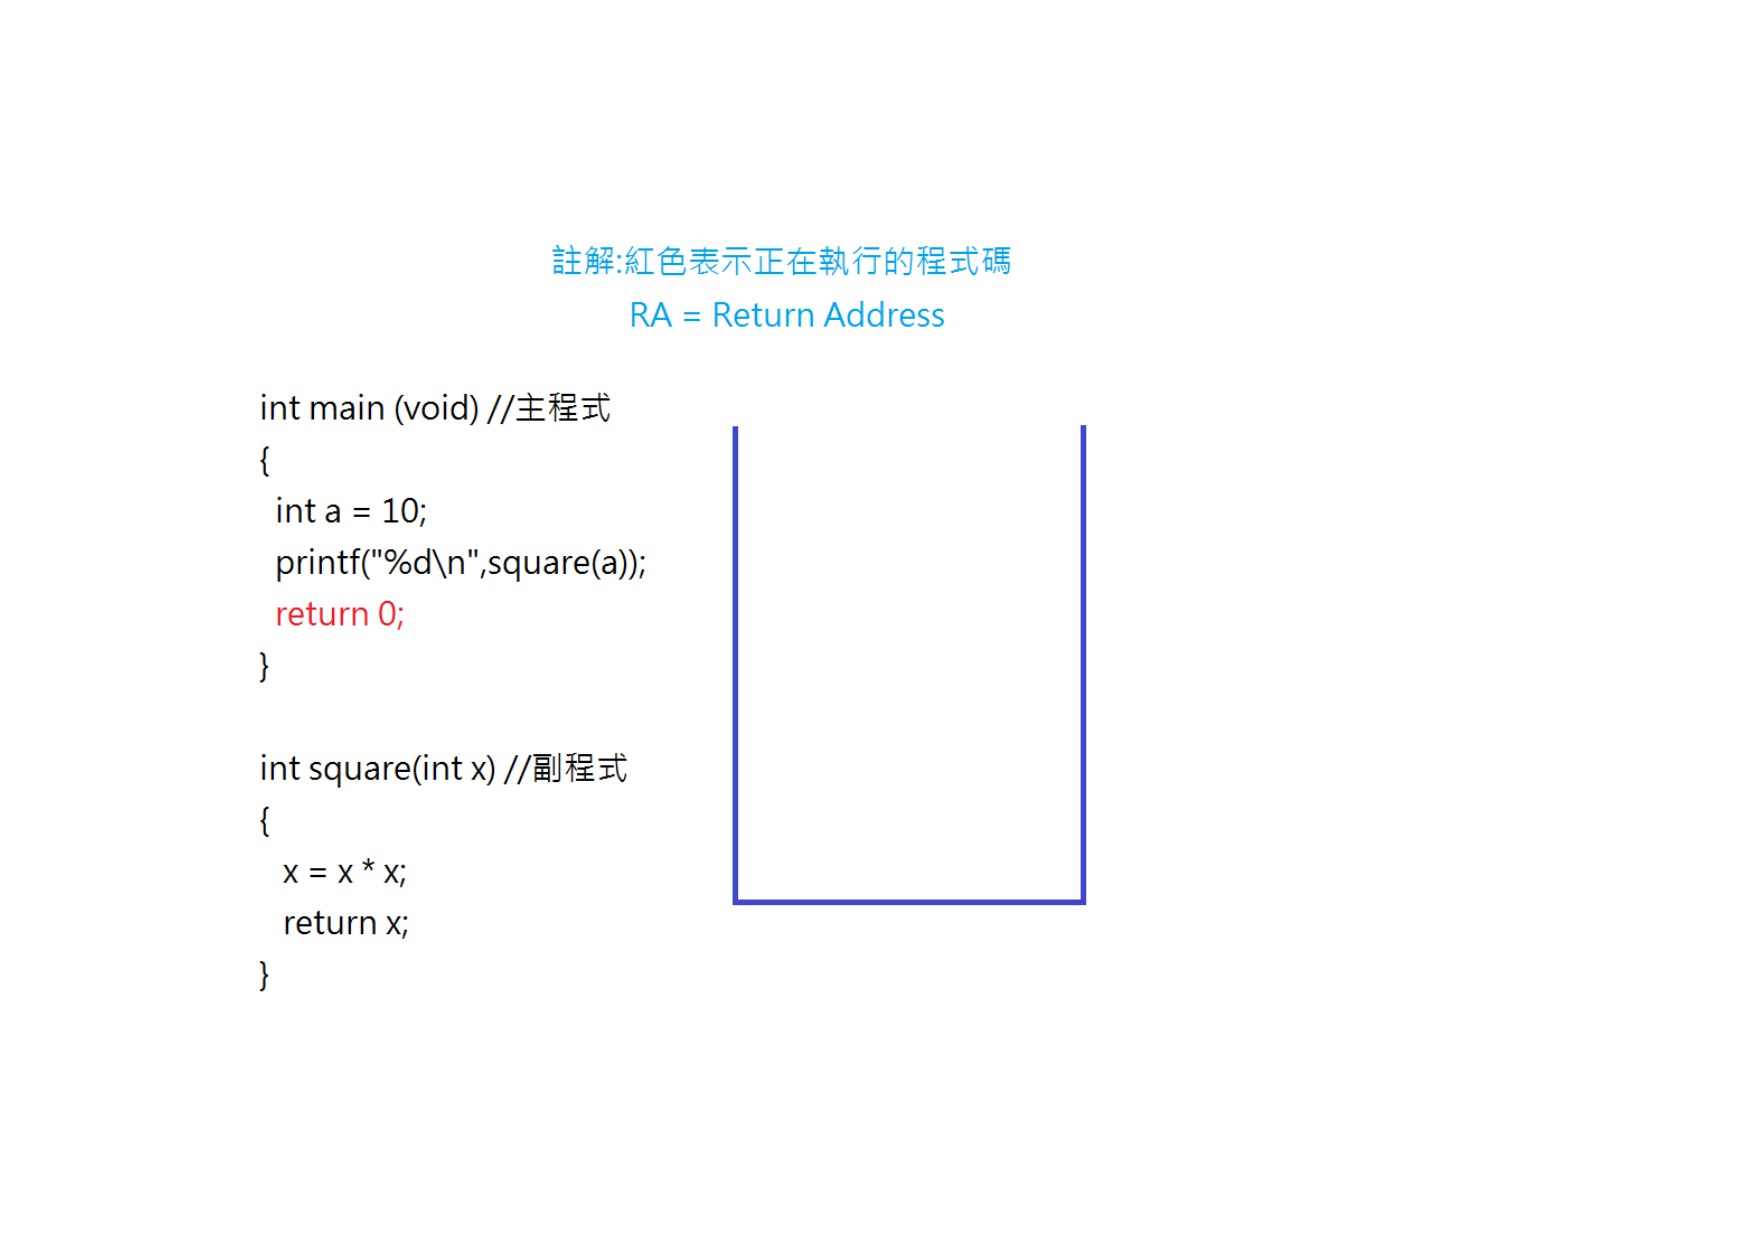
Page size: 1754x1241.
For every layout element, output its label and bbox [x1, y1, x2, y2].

picture [238, 188, 1516, 1052]
